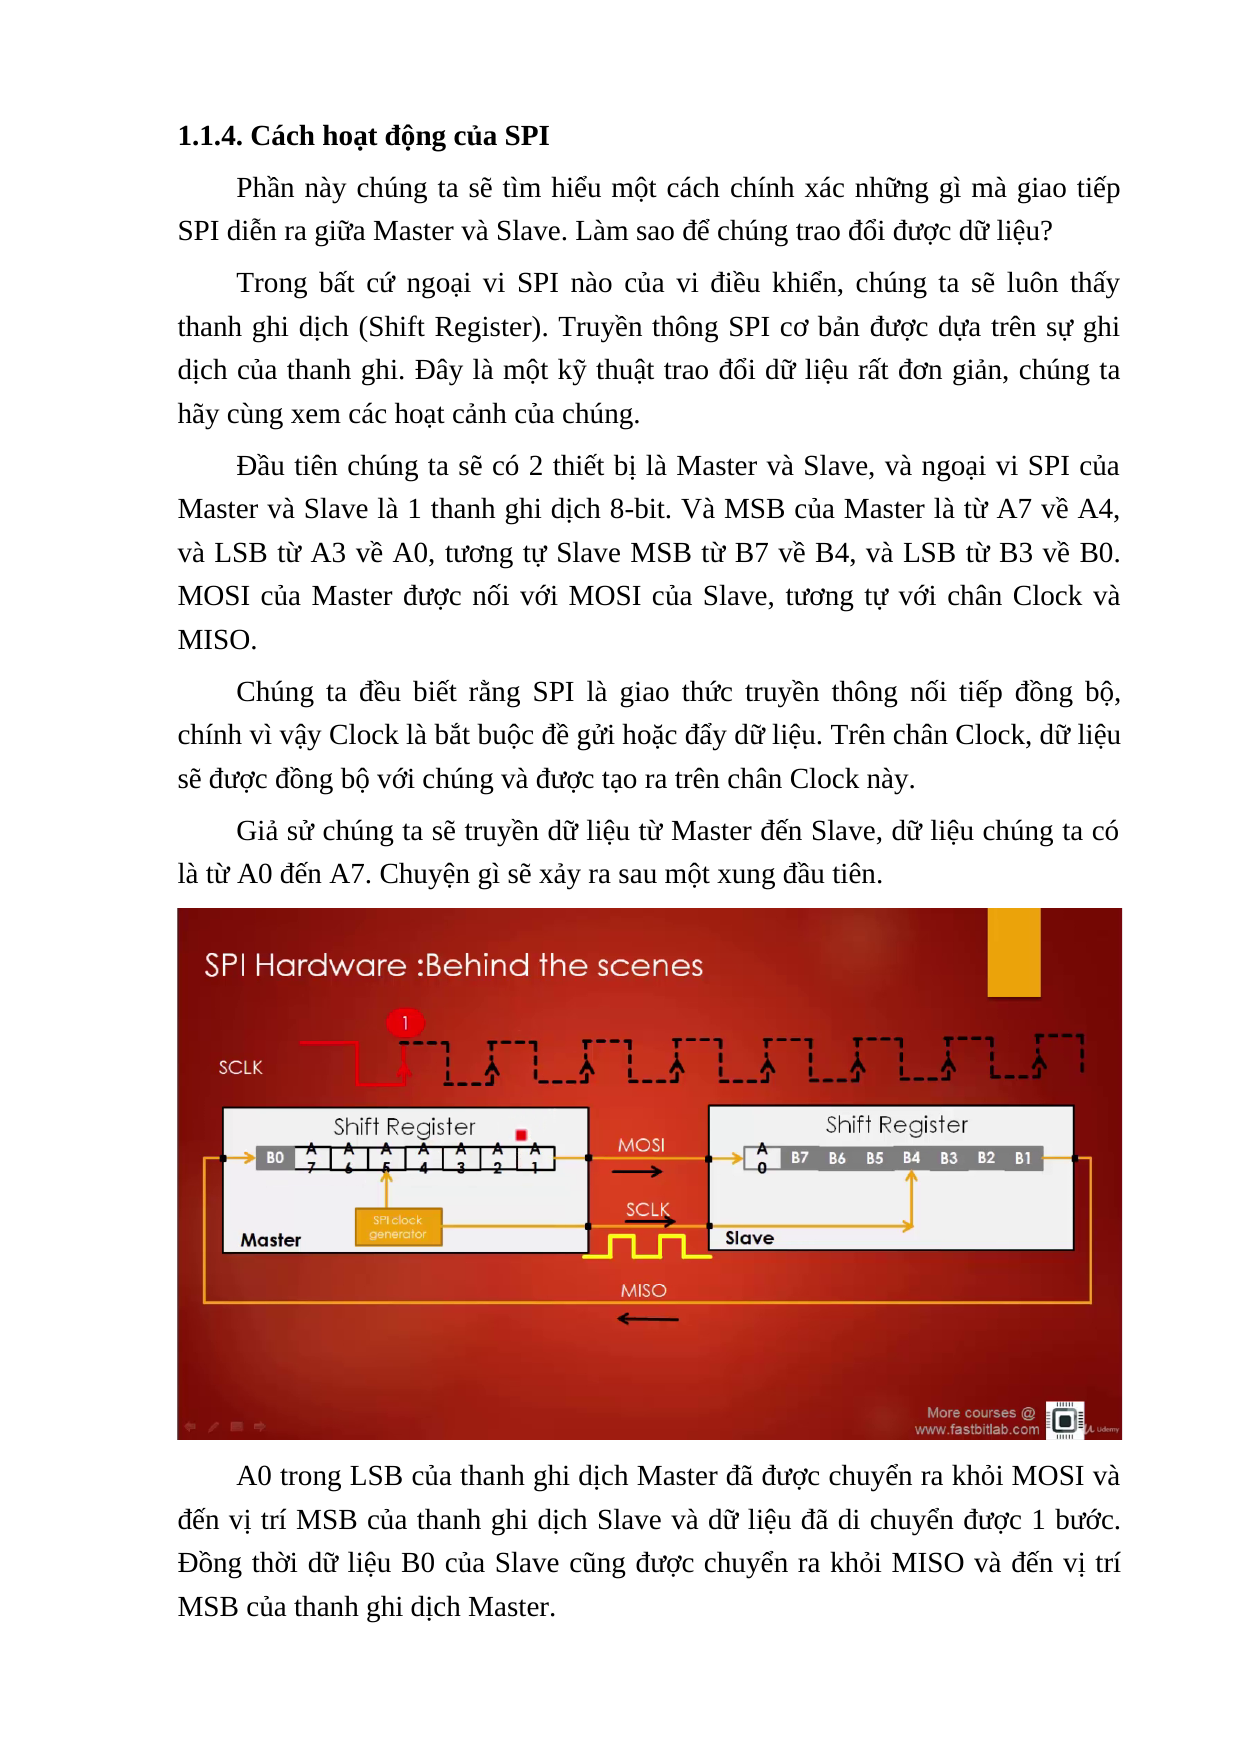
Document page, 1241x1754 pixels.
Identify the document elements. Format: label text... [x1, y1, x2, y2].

text A0 trong LSB của thanh ghi dịch Master đã được chuyển ra khỏi MOSI và đến vị trí MSB của thanh ghi dịch Slave và dữ liệu đã di chuyển được 1 bước. Đồng thời dữ liệu B0 của Slave cũng được chuyển ra khỏi MISO và đến vị trí MSB của thanh ghi dịch Master. [177, 1458, 1122, 1622]
text Giả sử chúng ta sẽ truyền dữ liệu từ Master đến Slave, dữ liệu chúng ta có là từ A0 đến A7. Chuyện gì sẽ xảy ra sau một xung đầu tiên. [177, 813, 1122, 890]
subtitle Cách hoạt động của SPI [177, 118, 1122, 152]
text Đầu tiên chúng ta sẽ có 2 thiết bị là Master và Slave, và ngoại vi SPI của Master và Slave là 1 thanh ghi dịch 8-bit. Và MSB của Master là từ A7 về A4, và LSB từ A3 về A0, tương tự Slave MSB từ B7 về B4, và LSB từ B3 về B0. MOSI của Master được nối với MOSI của Slave, tương tự với chân Clock và MISO. [177, 448, 1122, 656]
text Chúng ta đều biết rằng SPI là giao thức truyền thông nối tiếp đồng bộ, chính vì vậy Clock là bắt buộc đề gửi hoặc đẩy dữ liệu. Trên chân Clock, dữ liệu sẽ được đồng bộ với chúng và được tạo ra trên chân Clock này. [177, 674, 1122, 794]
text Trong bất cứ ngoại vi SPI nào của vi điều khiển, chúng ta sẽ luôn thấy thanh ghi dịch (Shift Register). Truyền thông SPI cơ bản được dựa trên sự ghi dịch của thanh ghi. Đây là một kỹ thuật trao đổi dữ liệu rất đơn giản, chúng ta hãy cùng xem các hoạt cảnh của chúng. [177, 265, 1122, 429]
text Phần này chúng ta sẽ tìm hiểu một cách chính xác những gì mà giao tiếp SPI diễn ra giữa Master và Slave. Làm sao để chúng trao đổi được dữ liệu? [177, 170, 1122, 247]
picture [177, 908, 1123, 1440]
